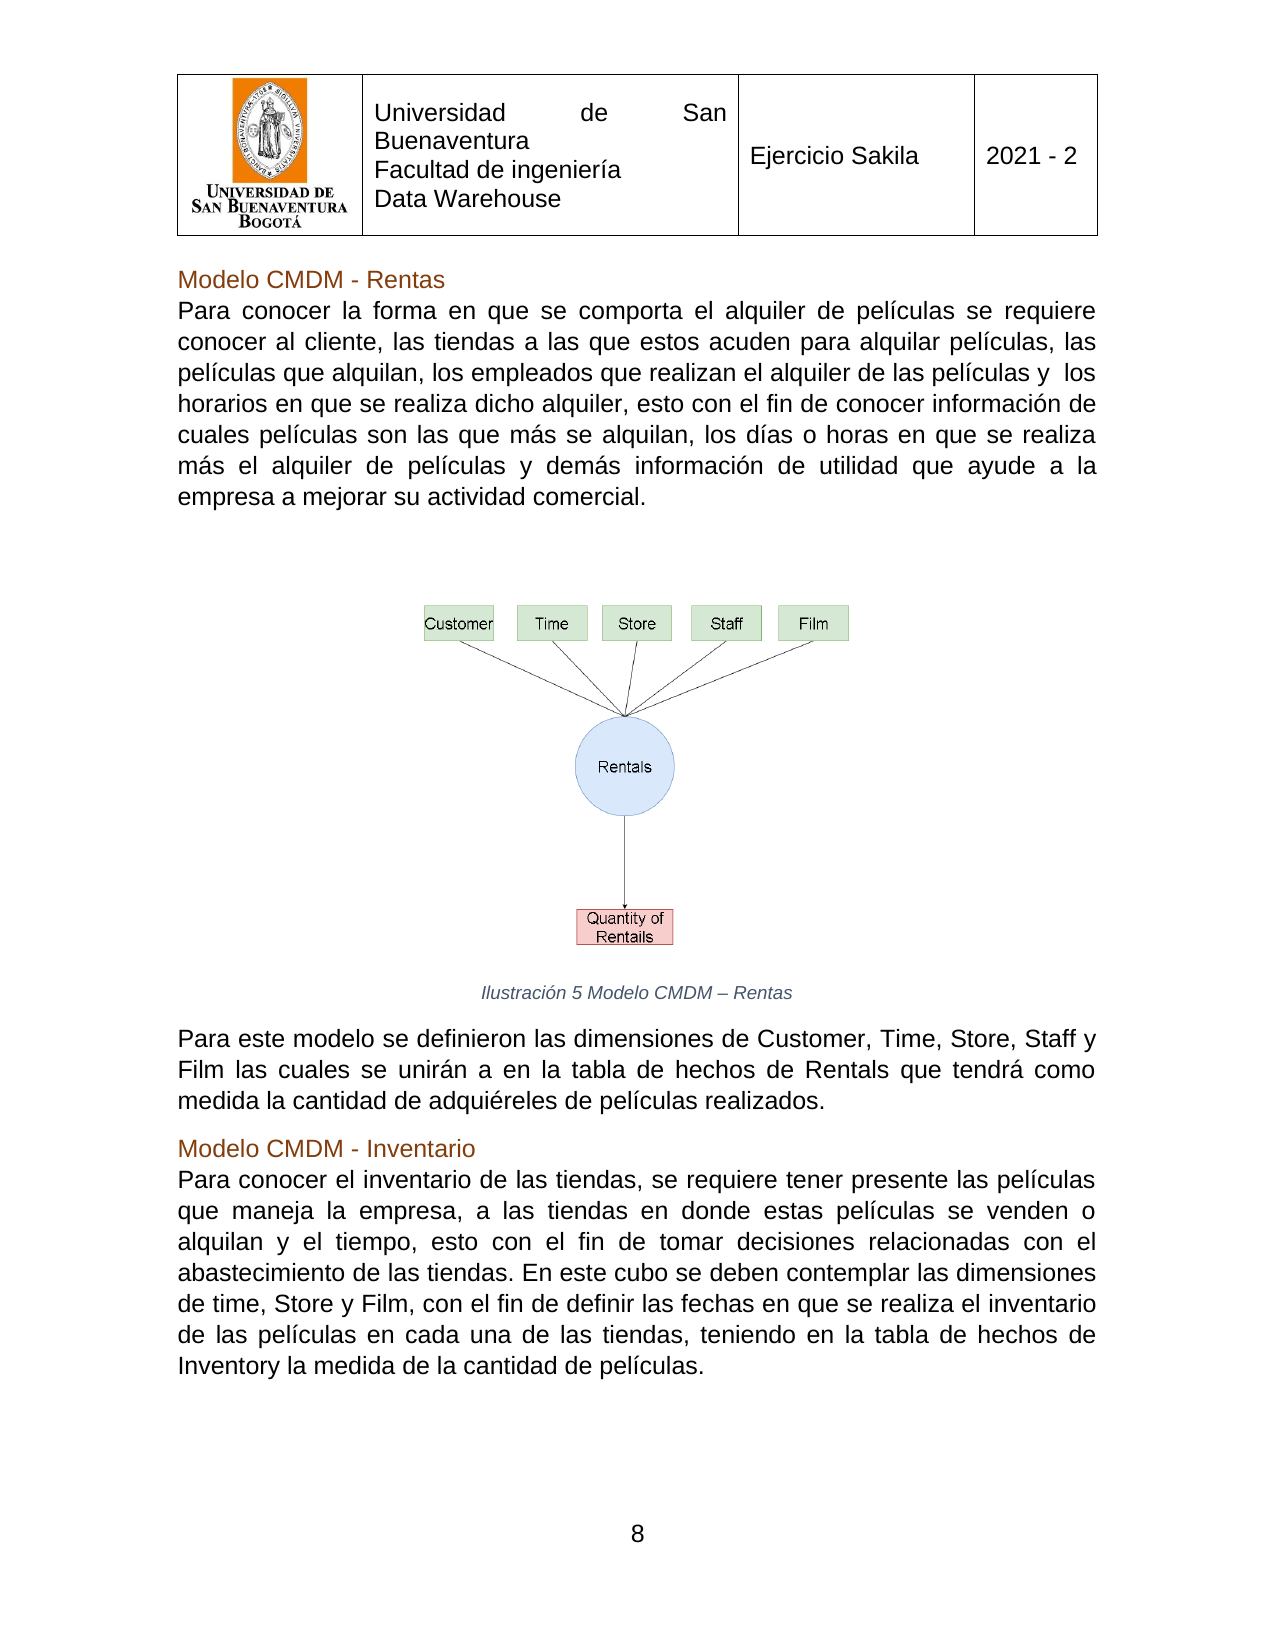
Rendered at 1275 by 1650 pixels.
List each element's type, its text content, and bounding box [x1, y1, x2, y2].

text Para conocer el inventario de las tiendas, se requiere tener presente las películas que maneja la empresa, a las tiendas en donde estas películas se venden o alquilan y el tiempo, esto con el fin de tomar decisiones relacionadas con el abastecimiento de las tiendas. En este cubo se deben contemplar las dimensiones de time, Store y Film, con el fin de definir las fechas en que se realiza el inventario de las películas en cada una de las tiendas, teniendo en la tabla de hechos de Inventory la medida de la cantidad de películas. [177, 1165, 1098, 1380]
picture [404, 577, 871, 963]
text Para este modelo se definieron las dimensiones de Customer, Time, Store, Staff y Film las cuales se unirán a en la tabla de hechos de Rentals que tendrá como medida la cantidad de adquiéreles de películas realizados. [177, 1024, 1098, 1115]
subtitle Modelo CMDM - Inventario [177, 1134, 1098, 1162]
picture [188, 75, 350, 235]
text Para conocer la forma en que se comporta el alquiler de películas se requiere conocer al cliente, las tiendas a las que estos acuden para alquilar películas, las películas que alquilan, los empleados que realizan el alquiler de las películas y los horarios en que se realiza dicho alquiler, esto con el fin de conocer información de cuales películas son las que más se alquilan, los días o horas en que se realiza más el alquiler de películas y demás información de utilidad que ayude a la empresa a mejorar su actividad comercial. [177, 296, 1098, 511]
subtitle Modelo CMDM - Rentas [177, 265, 1098, 294]
text Ilustración 5 Modelo CMDM – Rentas [177, 981, 1098, 1003]
